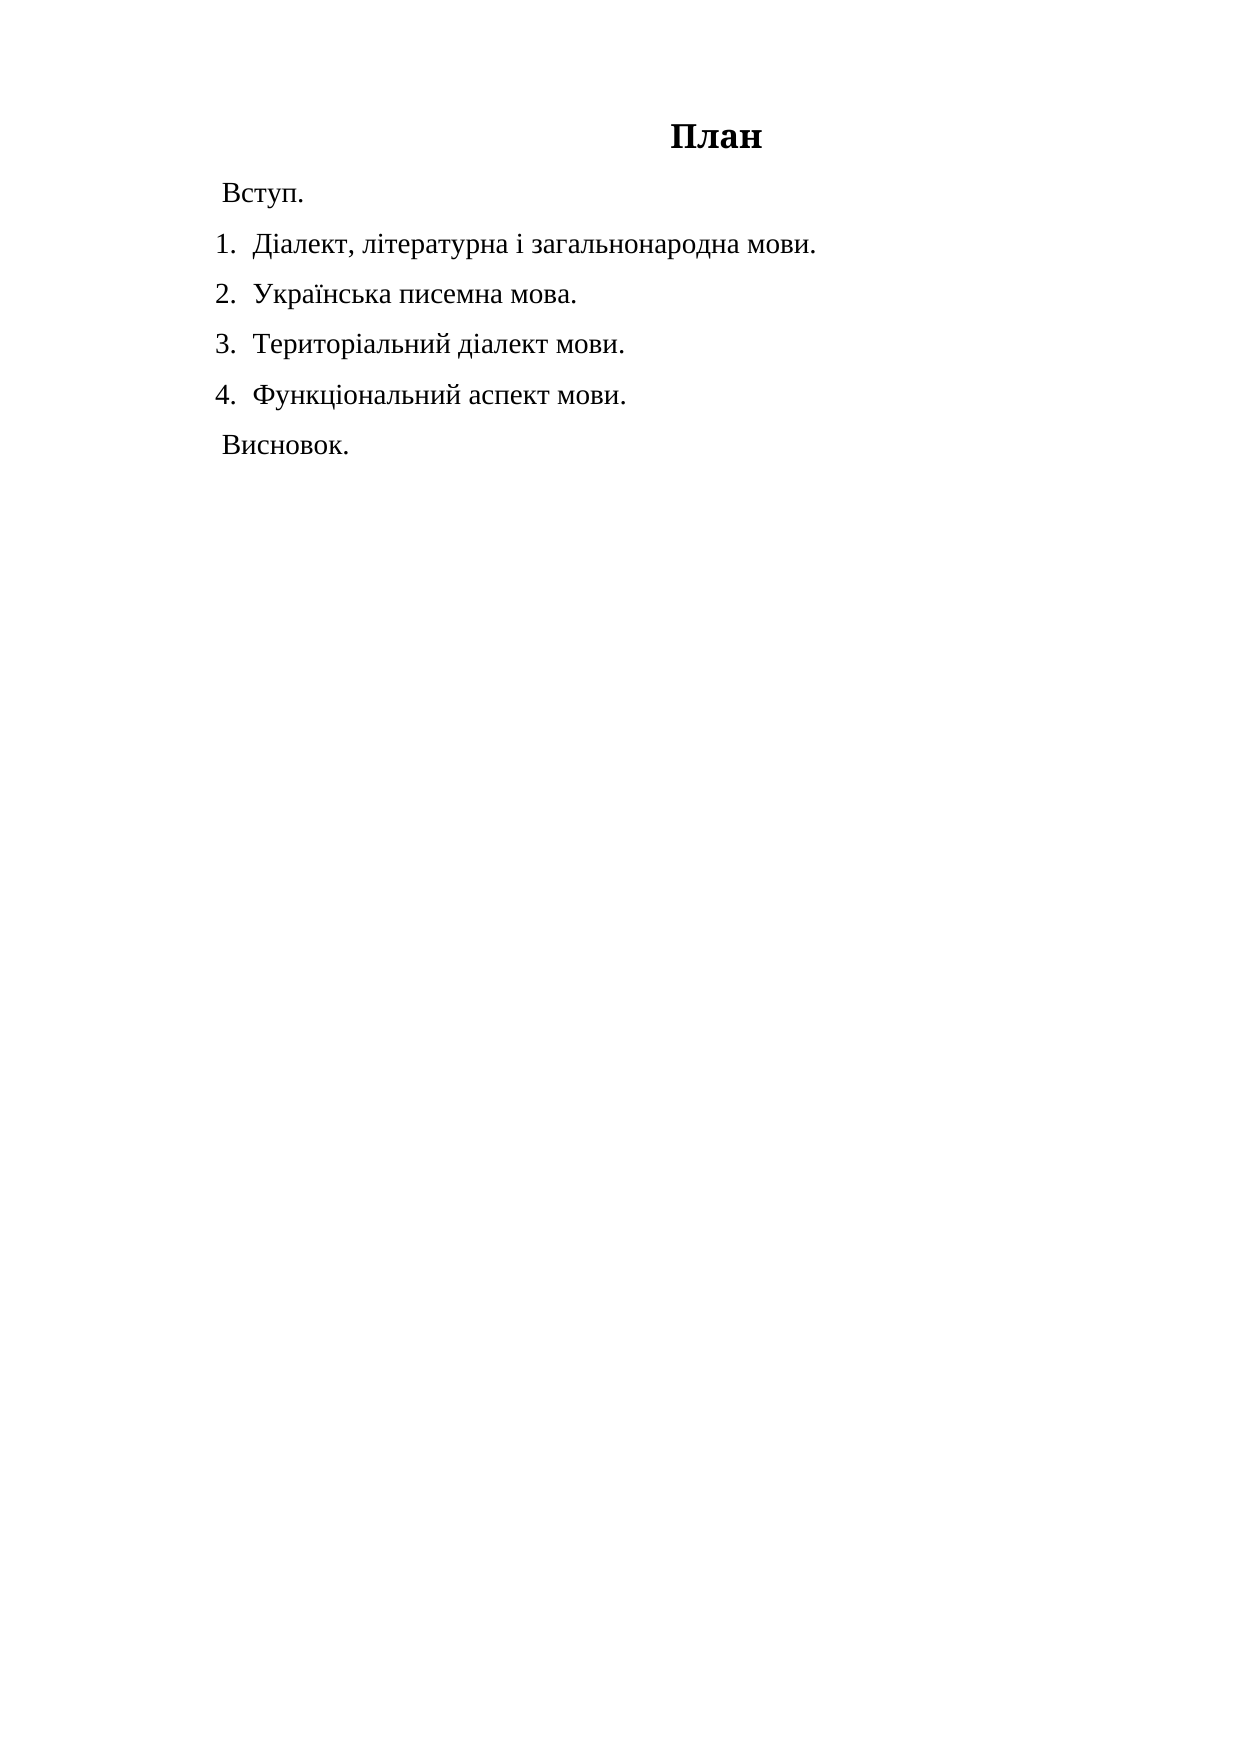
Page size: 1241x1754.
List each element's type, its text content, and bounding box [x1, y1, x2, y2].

list Висновок. [222, 427, 1181, 461]
list Територіальний діалект мови. [215, 327, 1181, 360]
list Українська писемна мова. [215, 276, 1181, 310]
text Київ 2017План [177, 118, 1181, 156]
list Діалект, літературна і загальнонародна мови. [215, 226, 1181, 259]
list Функціональний аспект мови. [215, 377, 1181, 410]
list Вступ. [222, 176, 1181, 209]
